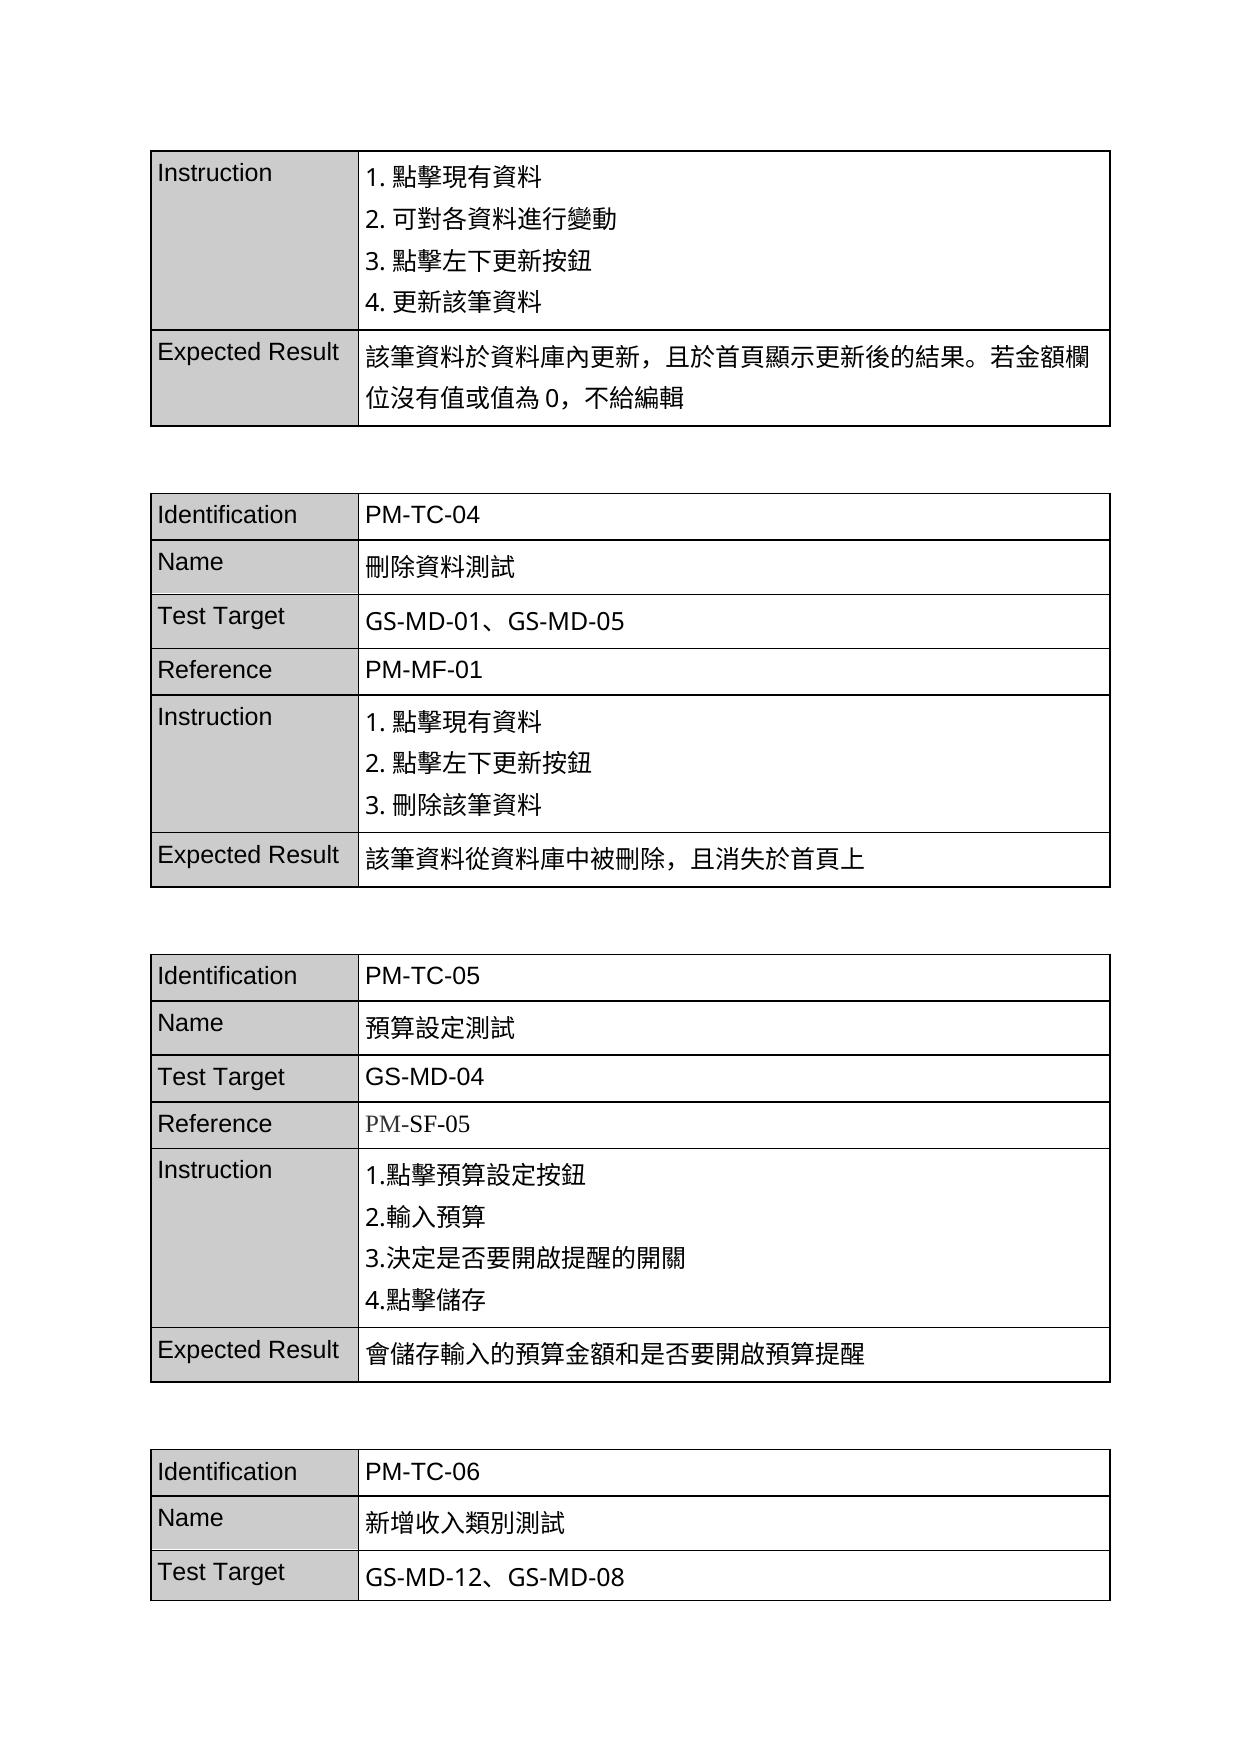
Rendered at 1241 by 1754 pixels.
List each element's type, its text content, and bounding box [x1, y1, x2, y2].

table_cell Instruction [152, 152, 358, 329]
table_cell GS-MD-12、GS-MD-08 [359, 1551, 1109, 1600]
table_header PM-TC-06 [359, 1450, 1109, 1495]
table_cell 新增收入類別測試 [359, 1497, 1109, 1549]
table_header PM-TC-05 [359, 955, 1109, 1000]
table_cell Instruction [152, 1149, 358, 1327]
table_cell Reference [152, 649, 358, 694]
table_cell PM-SF-05 [359, 1103, 1109, 1148]
table_header Identification [152, 1450, 358, 1495]
table_cell Instruction [152, 696, 358, 832]
table_cell 刪除資料測試 [359, 541, 1109, 593]
table_cell Expected Result [152, 833, 358, 886]
table_cell 1.點擊預算設定按鈕 2.輸入預算 3.決定是否要開啟提醒的開關 4.點擊儲存 [359, 1149, 1109, 1327]
table_cell 1. 點擊現有資料 2. 可對各資料進行變動 3. 點擊左下更新按鈕 4. 更新該筆資料 [359, 152, 1109, 329]
table_cell 該筆資料於資料庫內更新，且於首頁顯示更新後的結果。若金額欄位沒有值或值為0，不給編輯 [359, 331, 1109, 425]
table_cell PM-MF-01 [359, 649, 1109, 694]
table_cell Reference [152, 1103, 358, 1148]
table_cell 預算設定測試 [359, 1002, 1109, 1054]
table_cell GS-MD-01、GS-MD-05 [359, 595, 1109, 648]
table_cell 會儲存輸入的預算金額和是否要開啟預算提醒 [359, 1328, 1109, 1381]
table_cell GS-MD-04 [359, 1056, 1109, 1101]
table_cell Name [152, 1497, 358, 1549]
table_cell 1. 點擊現有資料 2. 點擊左下更新按鈕 3. 刪除該筆資料 [359, 696, 1109, 832]
table_cell Expected Result [152, 331, 358, 425]
table_cell Expected Result [152, 1328, 358, 1381]
table_cell Test Target [152, 1056, 358, 1101]
table_header Identification [152, 494, 358, 539]
table_header Identification [152, 955, 358, 1000]
table_cell Test Target [152, 595, 358, 648]
table_cell Name [152, 541, 358, 593]
table_header PM-TC-04 [359, 494, 1109, 539]
table_cell Name [152, 1002, 358, 1054]
table_cell 該筆資料從資料庫中被刪除，且消失於首頁上 [359, 833, 1109, 886]
table_cell Test Target [152, 1551, 358, 1600]
